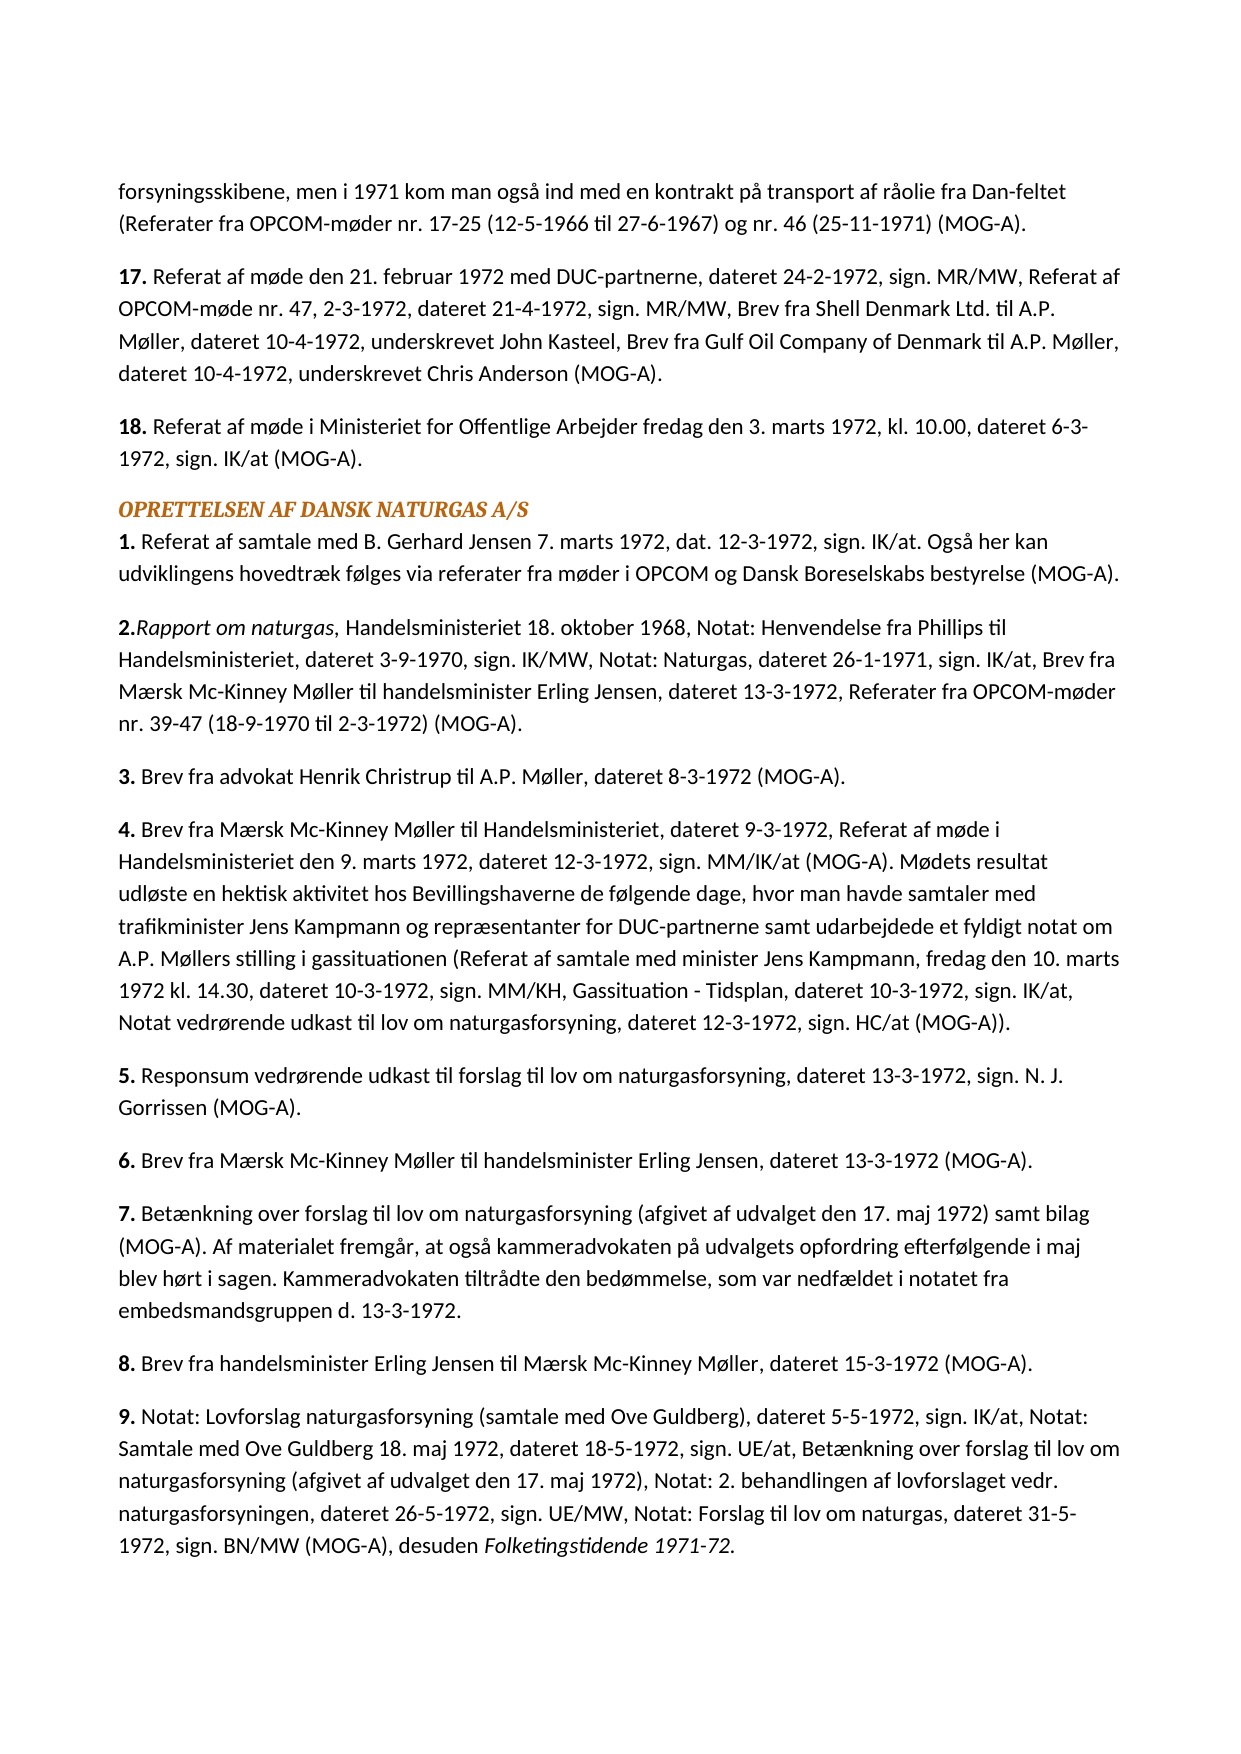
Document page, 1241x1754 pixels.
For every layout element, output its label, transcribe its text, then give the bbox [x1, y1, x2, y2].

text 7. Betænkning over forslag til lov om naturgasforsyning (afgivet af udvalget den 17. maj 1972) samt bilag (MOG-A). Af materialet fremgår, at også kammeradvokaten på udvalgets opfordring efterfølgende i maj blev hørt i sagen. Kammeradvokaten tiltrådte den bedømmelse, som var nedfældet i notatet fra embedsmandsgruppen d. 13-3-1972. [118, 1199, 1122, 1324]
text 4. Brev fra Mærsk Mc-Kinney Møller til Handelsministeriet, dateret 9-3-1972, Referat af møde i Handelsministeriet den 9. marts 1972, dateret 12-3-1972, sign. MM/IK/at (MOG-A). Mødets resultat udløste en hektisk aktivitet hos Bevillingshaverne de følgende dage, hvor man havde samtaler med trafikminister Jens Kampmann og repræsentanter for DUC-partnerne samt udarbejdede et fyldigt notat om A.P. Møllers stilling i gassituationen (Referat af samtale med minister Jens Kampmann, fredag den 10. marts 1972 kl. 14.30, dateret 10-3-1972, sign. MM/KH, Gassituation - Tidsplan, dateret 10-3-1972, sign. IK/at, Notat vedrørende udkast til lov om naturgasforsyning, dateret 12-3-1972, sign. HC/at (MOG-A)). [118, 815, 1122, 1036]
text 2.Rapport om naturgas, Handelsministeriet 18. oktober 1968, Notat: Henvendelse fra Phillips til Handelsministeriet, dateret 3-9-1970, sign. IK/MW, Notat: Naturgas, dateret 26-1-1971, sign. IK/at, Brev fra Mærsk Mc-Kinney Møller til handelsminister Erling Jensen, dateret 13-3-1972, Referater fra OPCOM-møder nr. 39-47 (18-9-1970 til 2-3-1972) (MOG-A). [118, 613, 1122, 737]
text 3. Brev fra advokat Henrik Christrup til A.P. Møller, dateret 8-3-1972 (MOG-A). [118, 762, 1122, 790]
text 9. Notat: Lovforslag naturgasforsyning (samtale med Ove Guldberg), dateret 5-5-1972, sign. IK/at, Notat: Samtale med Ove Guldberg 18. maj 1972, dateret 18-5-1972, sign. UE/at, Betænkning over forslag til lov om naturgasforsyning (afgivet af udvalget den 17. maj 1972), Notat: 2. behandlingen af lovforslaget vedr. naturgasforsyningen, dateret 26-5-1972, sign. UE/MW, Notat: Forslag til lov om naturgas, dateret 31-5-1972, sign. BN/MW (MOG-A), desuden Folketingstidende 1971-72. [118, 1402, 1122, 1559]
text 5. Responsum vedrørende udkast til forslag til lov om naturgasforsyning, dateret 13-3-1972, sign. N. J. Gorrissen (MOG-A). [118, 1061, 1122, 1122]
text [118, 177, 1122, 237]
text 17. Referat af møde den 21. februar 1972 med DUC-partnerne, dateret 24-2-1972, sign. MR/MW, Referat af OPCOM-møde nr. 47, 2-3-1972, dateret 21-4-1972, sign. MR/MW, Brev fra Shell Denmark Ltd. til A.P. Møller, dateret 10-4-1972, underskrevet John Kasteel, Brev fra Gulf Oil Company of Denmark til A.P. Møller, dateret 10-4-1972, underskrevet Chris Anderson (MOG-A). [118, 262, 1122, 387]
text 8. Brev fra handelsminister Erling Jensen til Mærsk Mc-Kinney Møller, dateret 15-3-1972 (MOG-A). [118, 1349, 1122, 1377]
text 1. Referat af samtale med B. Gerhard Jensen 7. marts 1972, dat. 12-3-1972, sign. IK/at. Også her kan udviklingens hovedtræk følges via referater fra møder i OPCOM og Dansk Boreselskabs bestyrelse (MOG-A). [118, 527, 1122, 588]
text 18. Referat af møde i Ministeriet for Offentlige Arbejder fredag den 3. marts 1972, kl. 10.00, dateret 6-3-1972, sign. IK/at (MOG-A). [118, 412, 1122, 472]
subtitle OPRETTELSEN AF DANSK NATURGAS A/S [118, 497, 1122, 523]
text 6. Brev fra Mærsk Mc-Kinney Møller til handelsminister Erling Jensen, dateret 13-3-1972 (MOG-A). [118, 1147, 1122, 1174]
